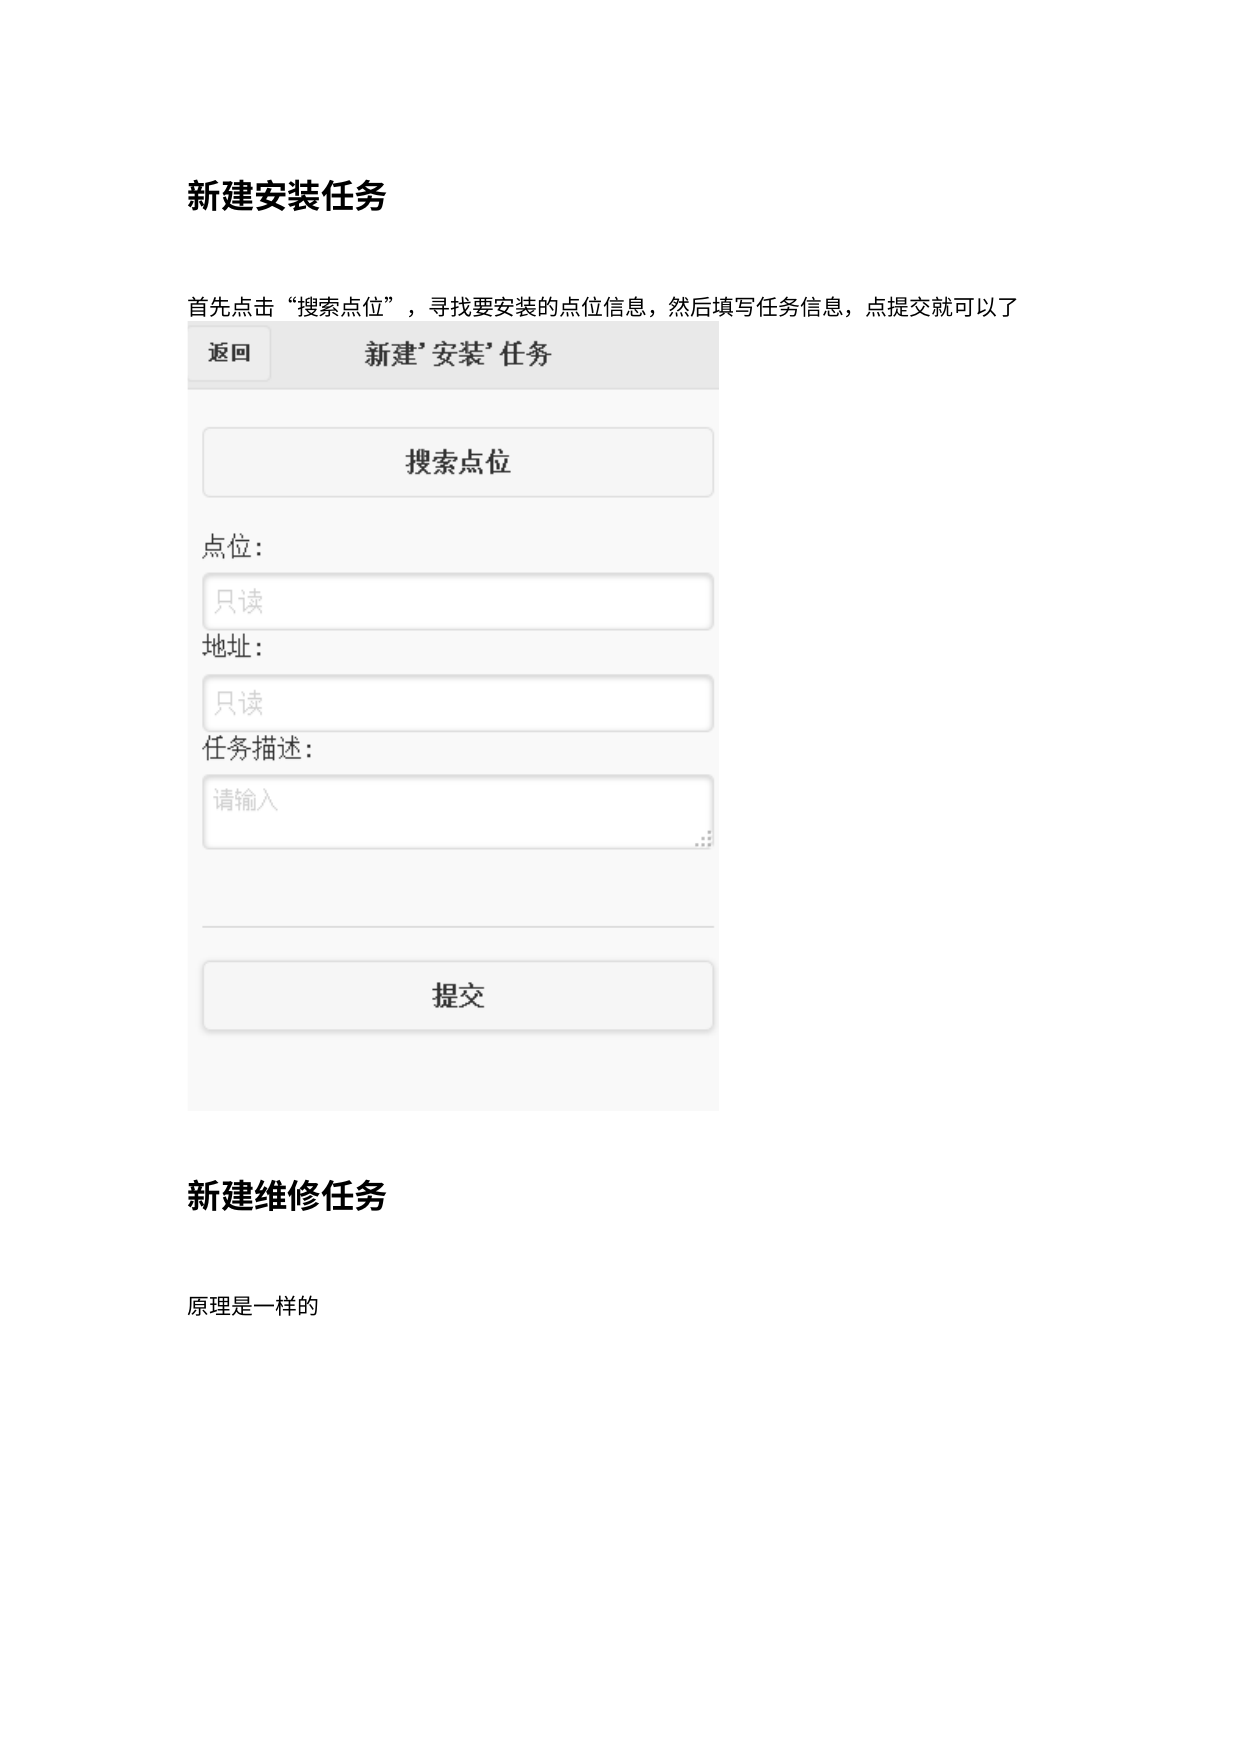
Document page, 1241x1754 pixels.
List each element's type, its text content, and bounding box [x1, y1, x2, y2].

picture [187, 321, 719, 1111]
text 原理是一样的 [187, 1288, 1053, 1321]
text 首先点击“搜索点位”，寻找要安装的点位信息，然后填写任务信息，点提交就可以了 [187, 289, 1053, 322]
subtitle 新建维修任务 [187, 1161, 1053, 1226]
subtitle 新建安装任务 [187, 162, 1053, 227]
